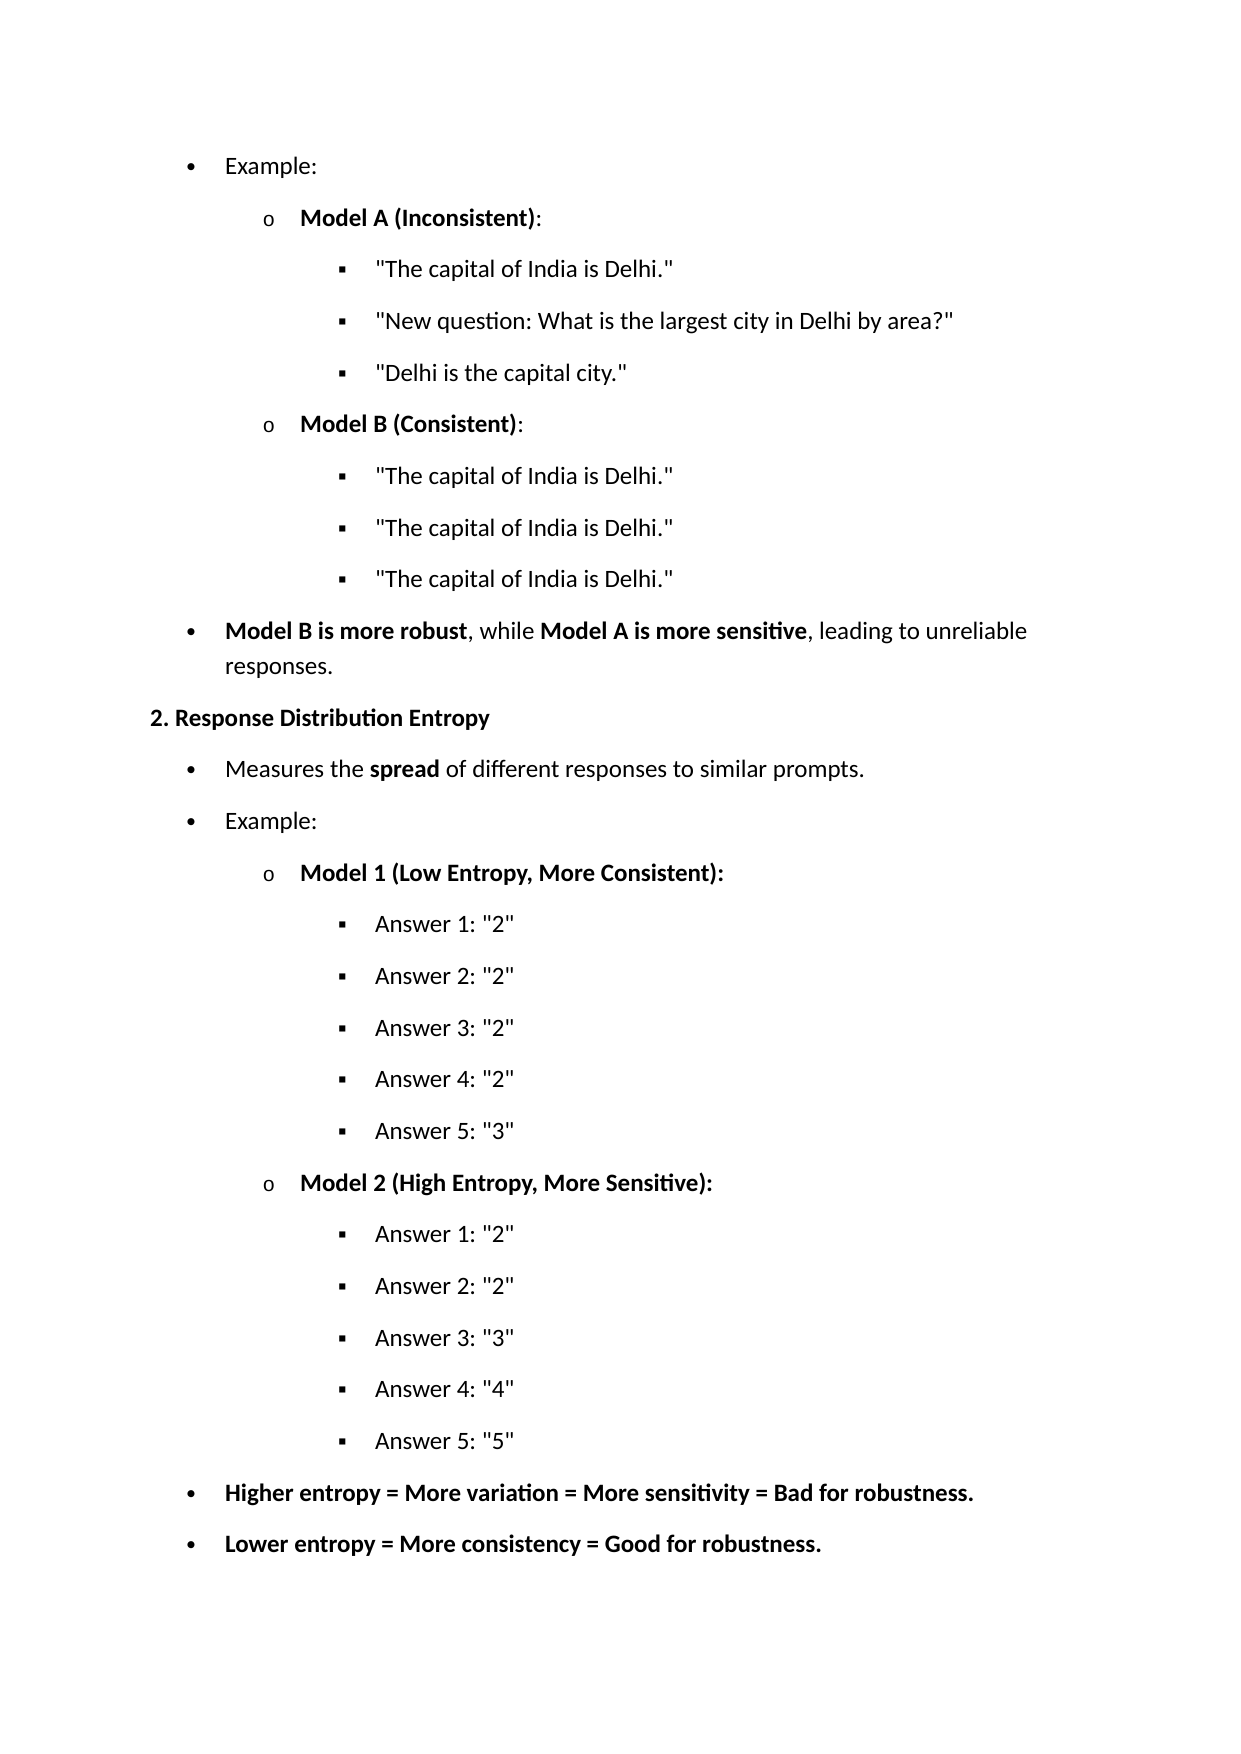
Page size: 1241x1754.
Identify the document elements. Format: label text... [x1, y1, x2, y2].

list Lower entropy = More consistency = Good for robustness. [187, 1528, 1090, 1559]
list Model B is more robust, while Model A is more sensitive, leading to unreliable responses. [187, 615, 1090, 681]
list Model 1 (Low Entropy, More Consistent): [262, 857, 1090, 887]
list Model A (Inconsistent): [262, 202, 1090, 232]
list Measures the spread of different responses to similar prompts. [187, 753, 1090, 784]
list "New question: What is the largest city in Delhi by area?" [337, 305, 1090, 336]
list "The capital of India is Delhi." [337, 563, 1090, 594]
list Answer 4: "4" [337, 1373, 1090, 1404]
text 2. Response Distribution Entropy [150, 702, 1090, 732]
list Model B (Consistent): [262, 408, 1090, 439]
list Answer 5: "3" [337, 1115, 1090, 1146]
list Example: [187, 805, 1090, 836]
list Answer 1: "2" [337, 1218, 1090, 1249]
list "The capital of India is Delhi." [337, 460, 1090, 491]
list Answer 3: "2" [337, 1012, 1090, 1042]
list "The capital of India is Delhi." [337, 512, 1090, 542]
list Answer 2: "2" [337, 1270, 1090, 1301]
list Example: [187, 150, 1090, 181]
list Answer 4: "2" [337, 1063, 1090, 1094]
list Answer 3: "3" [337, 1322, 1090, 1352]
list Higher entropy = More variation = More sensitivity = Bad for robustness. [187, 1477, 1090, 1507]
list Answer 2: "2" [337, 960, 1090, 991]
list Answer 1: "2" [337, 908, 1090, 939]
list Answer 5: "5" [337, 1425, 1090, 1456]
list "Delhi is the capital city." [337, 357, 1090, 387]
list Model 2 (High Entropy, More Sensitive): [262, 1167, 1090, 1197]
list "The capital of India is Delhi." [337, 253, 1090, 284]
